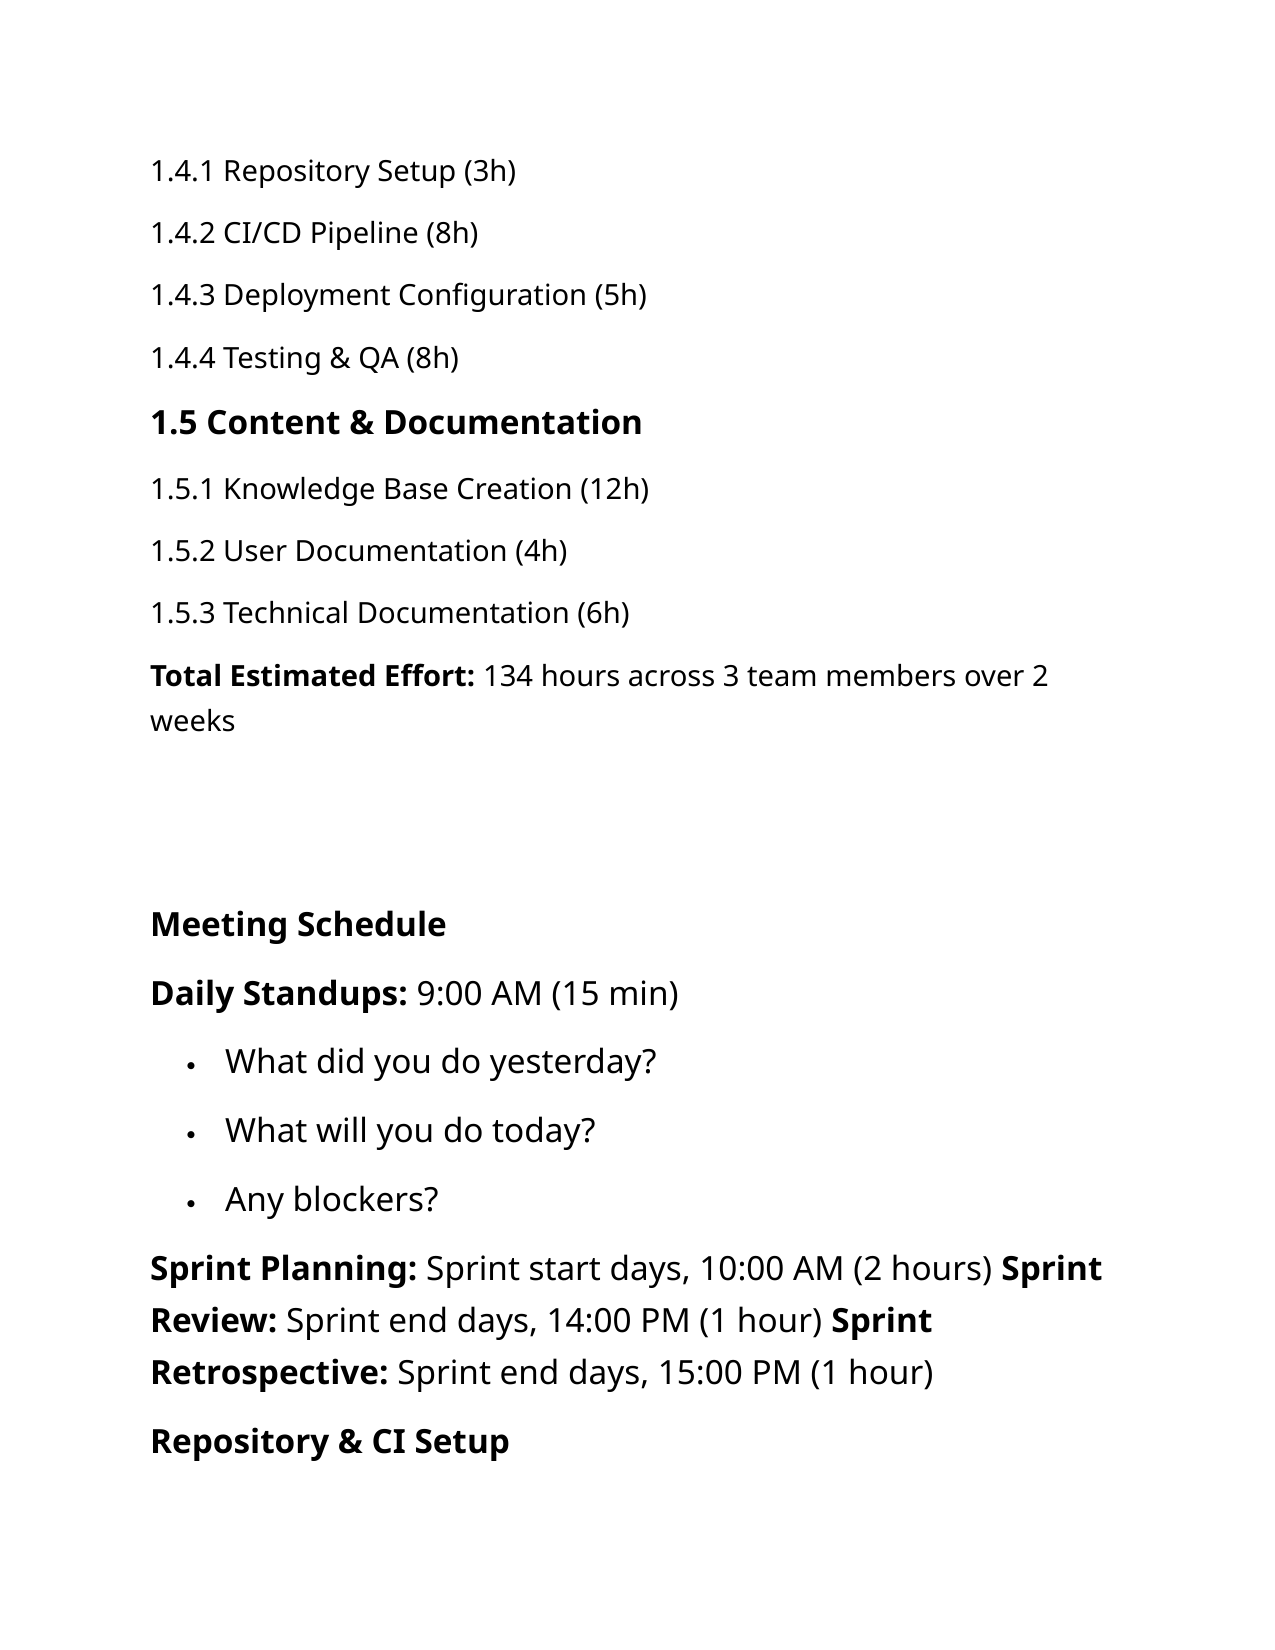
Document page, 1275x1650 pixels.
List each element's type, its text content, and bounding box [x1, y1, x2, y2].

text 1.4.3 Deployment Configuration (5h) [150, 274, 1125, 314]
text 1.5.2 User Documentation (4h) [150, 530, 1125, 570]
text 1.5.1 Knowledge Base Creation (12h) [150, 468, 1125, 508]
text Total Estimated Effort: 134 hours across 3 team members over 2 weeks [150, 655, 1125, 740]
list What will you do today? [187, 1107, 1125, 1152]
text Repository & CI Setup [150, 1418, 1125, 1463]
text 1.4.4 Testing & QA (8h) [150, 337, 1125, 377]
text Daily Standups: 9:00 AM (15 min) [150, 969, 1125, 1015]
text 1.5.3 Technical Documentation (6h) [150, 593, 1125, 632]
list What did you do yesterday? [187, 1038, 1125, 1084]
text Meeting Schedule [150, 901, 1125, 946]
text 1.5 Content & Documentation [150, 399, 1125, 444]
text 1.4.2 CI/CD Pipeline (8h) [150, 212, 1125, 252]
text Sprint Planning: Sprint start days, 10:00 AM (2 hours) Sprint Review: Sprint end days, 14:00 PM (1 hour) Sprint Retrospective: Sprint end days, 15:00 PM (1 hour) [150, 1245, 1125, 1394]
list Any blockers? [187, 1176, 1125, 1221]
text 1.4.1 Repository Setup (3h) [150, 150, 1125, 190]
